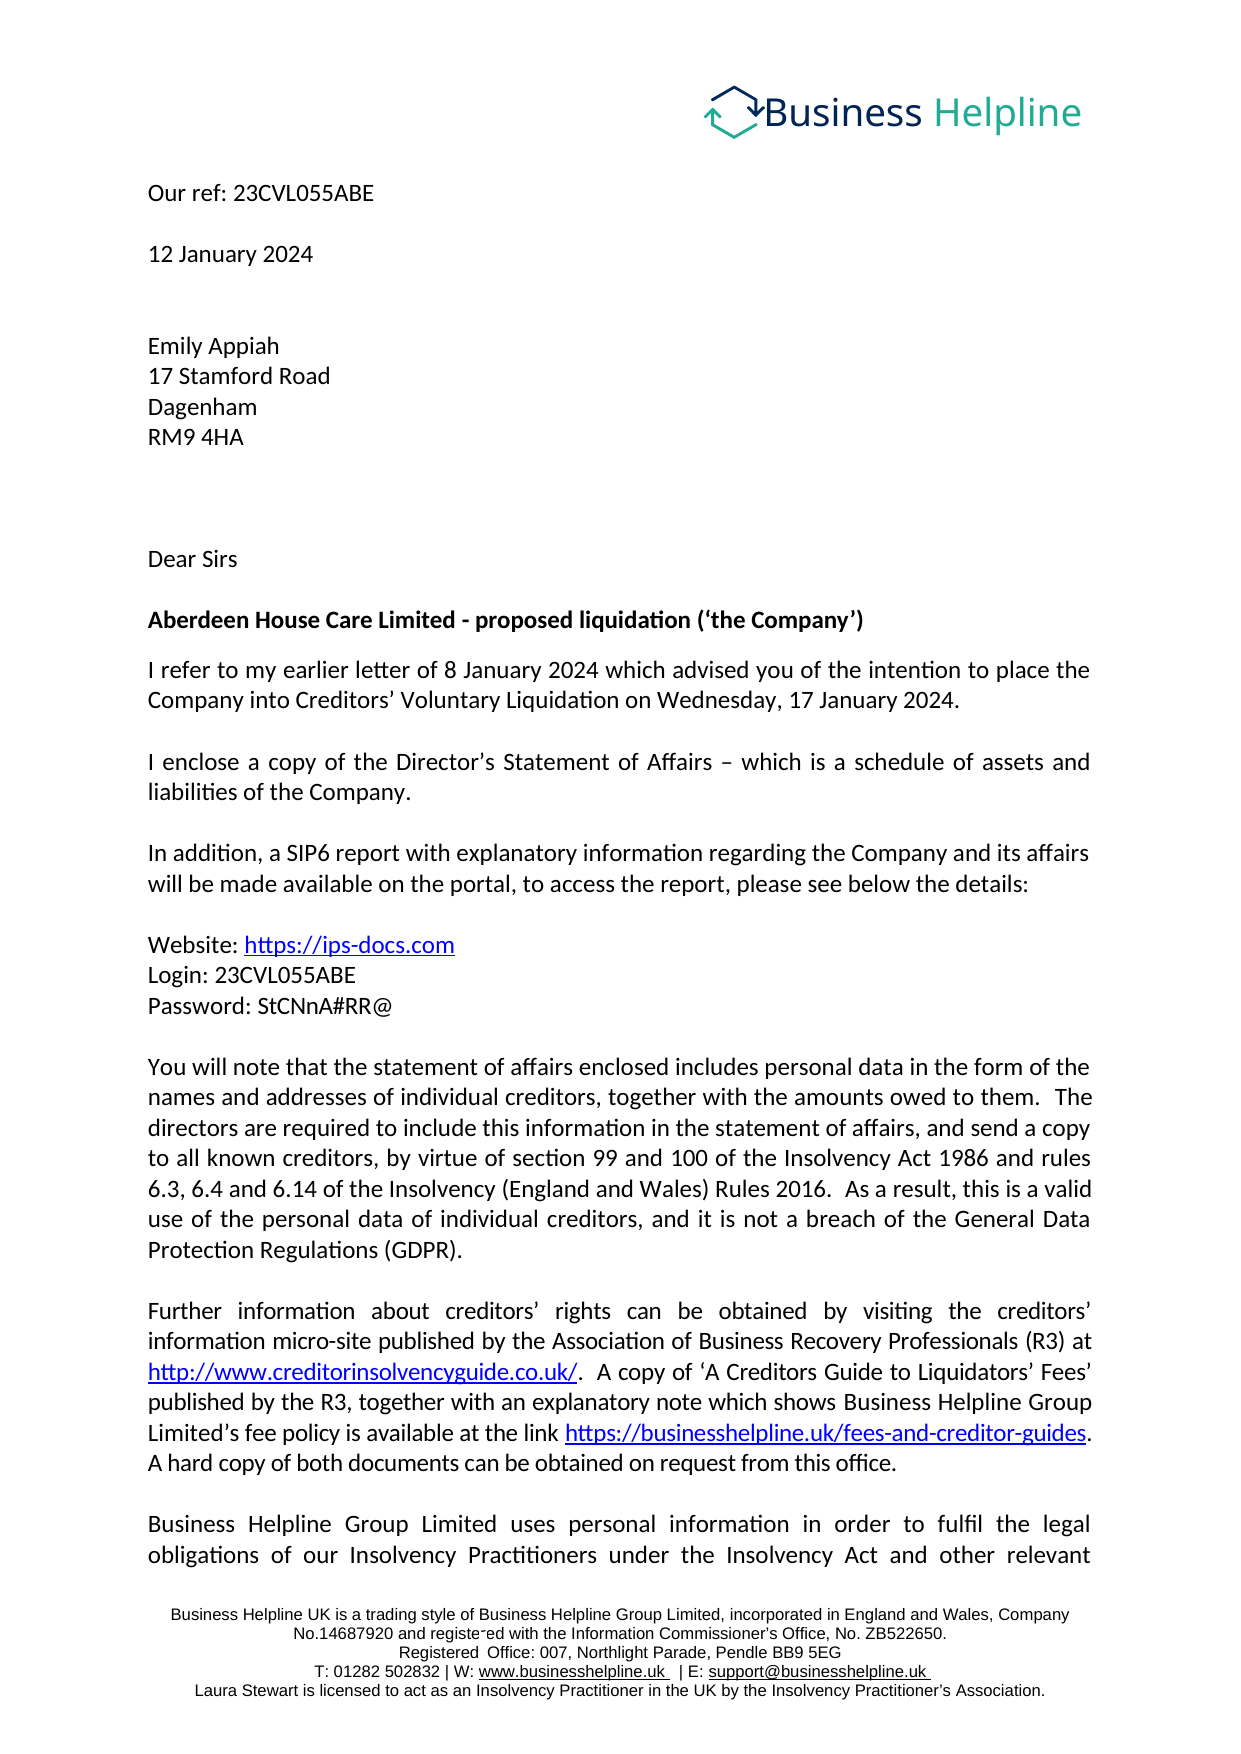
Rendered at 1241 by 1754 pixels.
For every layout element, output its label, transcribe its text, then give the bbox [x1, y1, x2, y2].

text Password: StCNnA#RR@ [148, 990, 1092, 1020]
text Aberdeen House Care Limited - proposed liquidation (‘the Company’) [148, 604, 1092, 635]
text Emily Appiah [148, 330, 1092, 360]
text Login: 23CVL055ABE [148, 959, 1092, 990]
text Further information about creditors’ rights can be obtained by visiting the creditors’ information micro-site published by the Association of Business Recovery Professionals (R3) at http://www.creditorinsolvencyguide.co.uk/. A copy of ‘A Creditors Guide to Liquidators’ Fees’ published by the R3, together with an explanatory note which shows Business Helpline Group Limited’s fee policy is available at the link https://businesshelpline.uk/fees-and-creditor-guides. A hard copy of both documents can be obtained on request from this office. [148, 1295, 1092, 1478]
text 17 Stamford Road [148, 360, 1092, 391]
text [148, 1509, 1092, 1570]
text I enclose a copy of the Director’s Statement of Affairs – which is a schedule of assets and liabilities of the Company. [148, 746, 1092, 807]
text 12 January 2024 [148, 238, 1092, 269]
text I refer to my earlier letter of 8 January 2024 which advised you of the intention to place the Company into Creditors’ Voluntary Liquidation on Wednesday, 17 January 2024. [148, 654, 1092, 715]
text In addition, a SIP6 report with explanatory information regarding the Company and its affairs will be made available on the portal, to access the report, please see below the details: [148, 837, 1092, 898]
text Dear Sirs [148, 543, 1092, 574]
text RM9 4HA [148, 421, 1092, 452]
text You will note that the statement of affairs enclosed includes personal data in the form of the names and addresses of individual creditors, together with the amounts owed to them. The directors are required to include this information in the statement of affairs, and send a copy to all known creditors, by virtue of section 99 and 100 of the Insolvency Act 1986 and rules 6.3, 6.4 and 6.14 of the Insolvency (England and Wales) Rules 2016. As a result, this is a valid use of the personal data of individual creditors, and it is not a breach of the General Data Protection Regulations (GDPR). [148, 1051, 1092, 1264]
text Our ref: 23CVL055ABE [148, 177, 1092, 208]
text Dagenham [148, 391, 1092, 421]
text Website: https://ips-docs.com [148, 929, 1092, 959]
